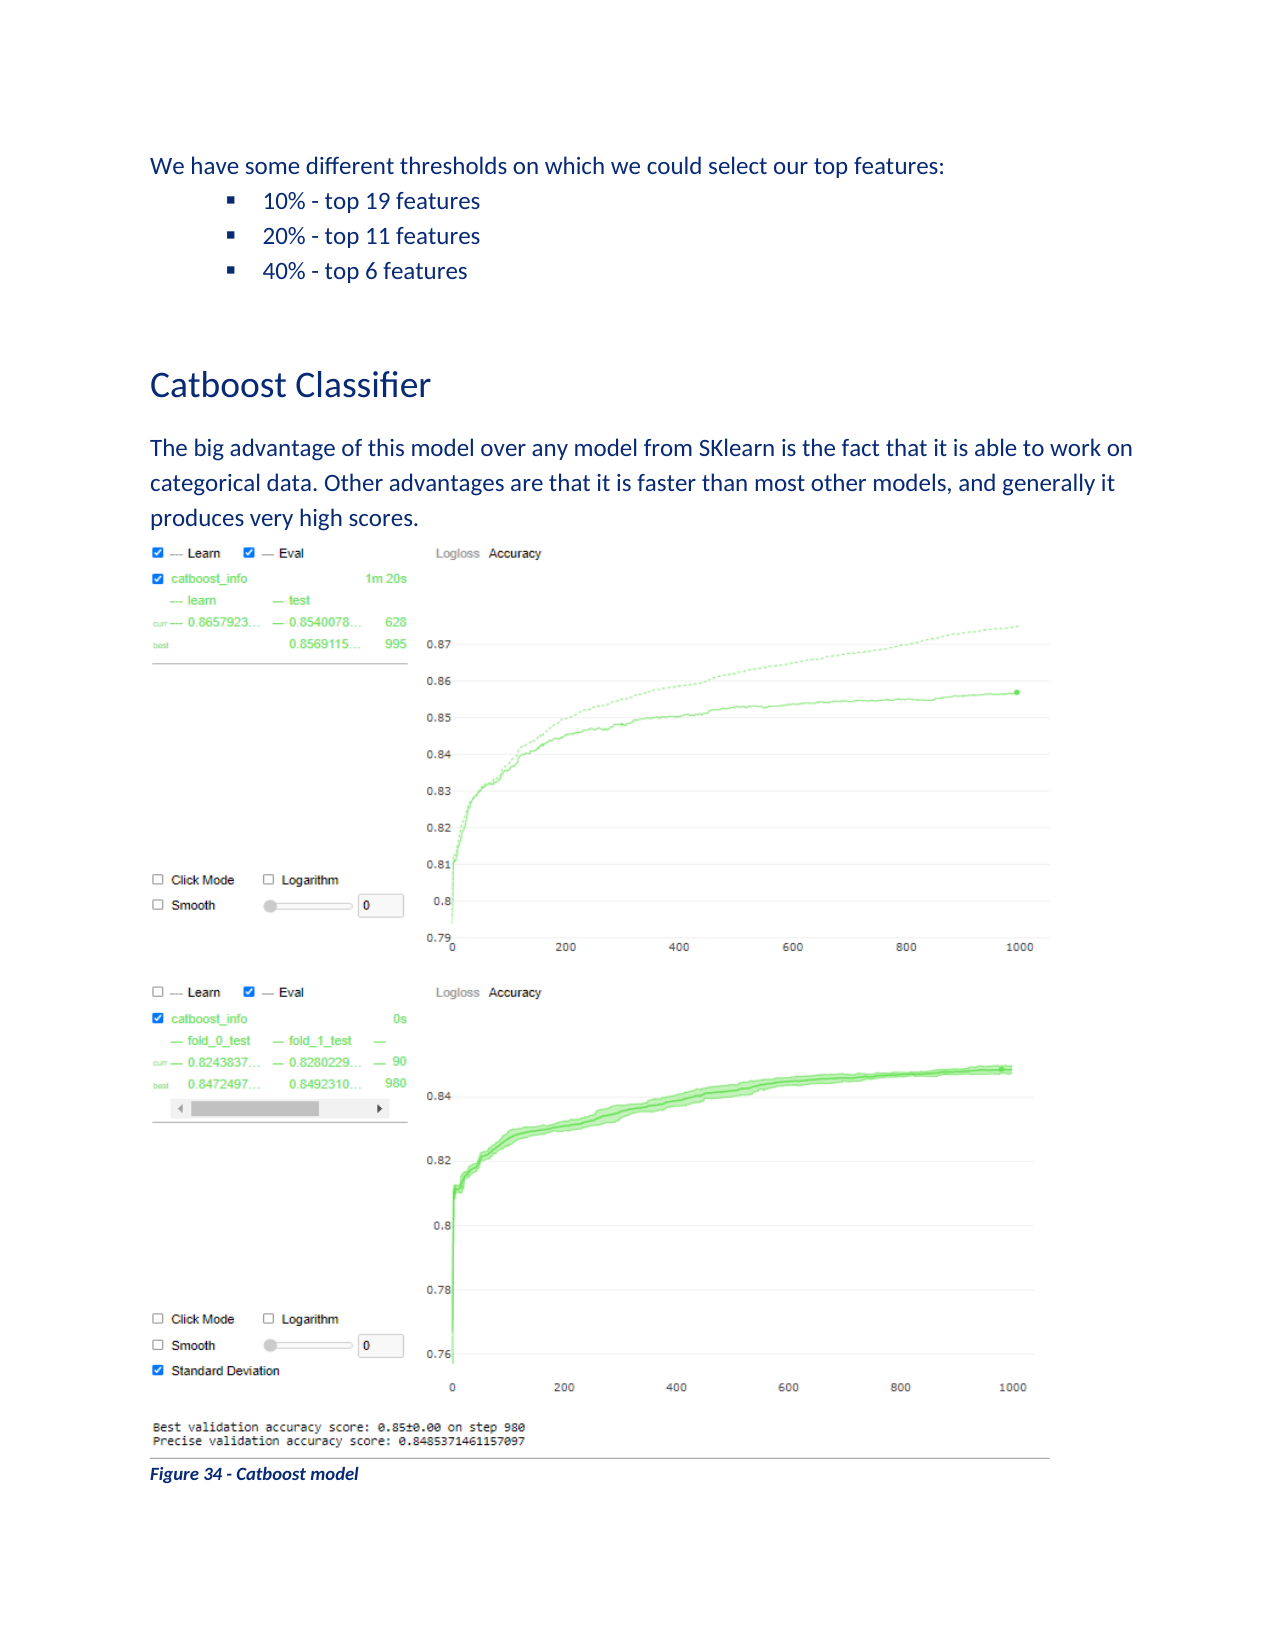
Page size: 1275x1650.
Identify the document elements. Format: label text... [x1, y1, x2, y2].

text We have some different thresholds on which we could select our top features: [150, 150, 1144, 181]
list 20% - top 11 features [225, 220, 1144, 251]
picture [150, 536, 1050, 1459]
subtitle Catboost Classifier [150, 361, 1144, 407]
list 40% - top 6 features [225, 255, 1144, 286]
text Figure 34 - Catboost model [150, 1463, 1144, 1486]
list 10% - top 19 features [225, 185, 1144, 216]
text The big advantage of this model over any model from SKlearn is the fact that it is able to work on categorical data. Other advantages are that it is faster than most other models, and generally it produces very high scores. [150, 432, 1144, 532]
